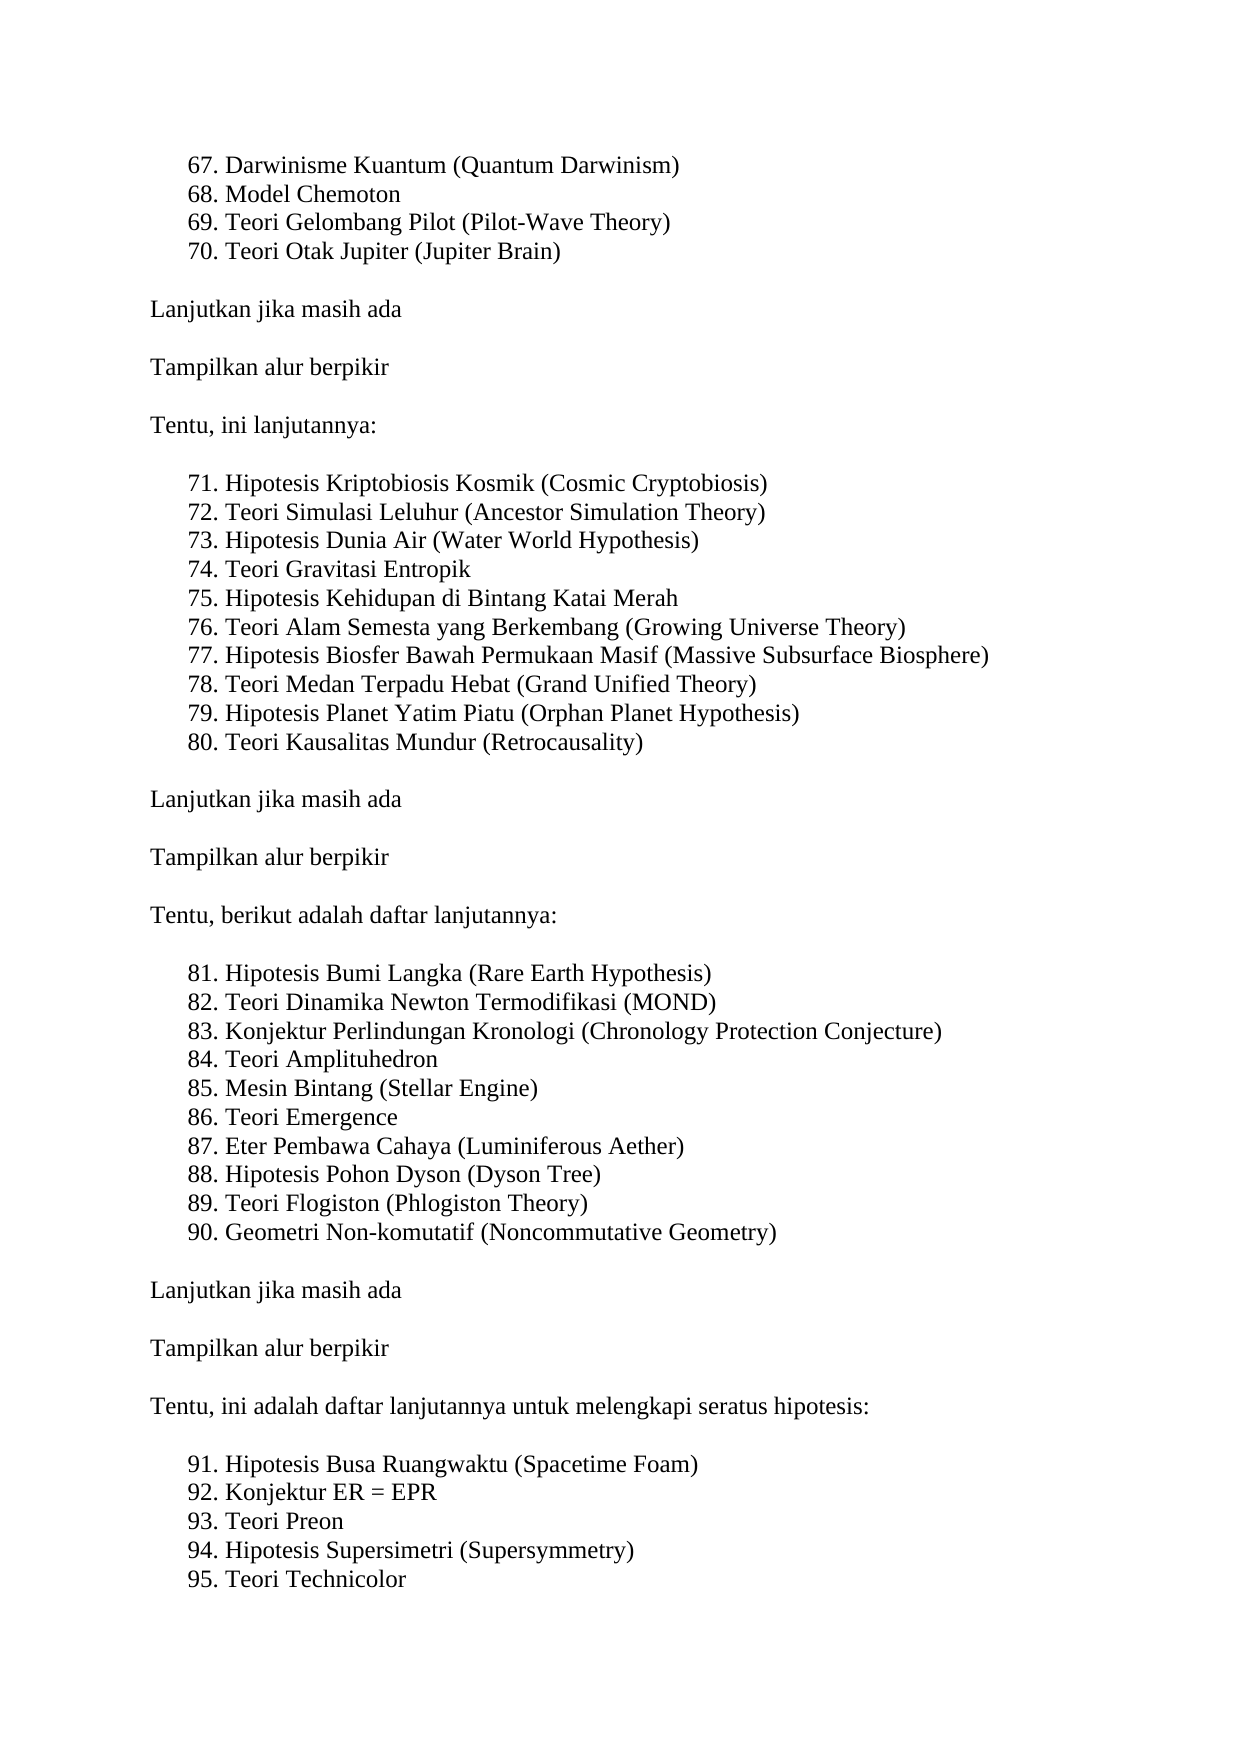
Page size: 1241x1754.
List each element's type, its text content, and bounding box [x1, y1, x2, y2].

list Hipotesis Supersimetri (Supersymmetry) [187, 1535, 1090, 1564]
list Teori Technicolor [187, 1564, 1090, 1592]
list Teori Dinamika Newton Termodifikasi (MOND) [187, 987, 1090, 1016]
list Teori Emergence [187, 1102, 1090, 1131]
list Teori Preon [187, 1506, 1090, 1535]
text Lanjutkan jika masih ada [150, 1275, 1090, 1304]
list Model Chemoton [187, 179, 1090, 207]
list Hipotesis Dunia Air (Water World Hypothesis) [187, 525, 1090, 554]
list Teori Simulasi Leluhur (Ancestor Simulation Theory) [187, 497, 1090, 525]
list Hipotesis Bumi Langka (Rare Earth Hypothesis) [187, 958, 1090, 987]
text Lanjutkan jika masih ada [150, 784, 1090, 813]
list Darwinisme Kuantum (Quantum Darwinism) [187, 150, 1090, 179]
list Teori Alam Semesta yang Berkembang (Growing Universe Theory) [187, 612, 1090, 640]
list Teori Kausalitas Mundur (Retrocausality) [187, 727, 1090, 755]
list Mesin Bintang (Stellar Engine) [187, 1073, 1090, 1102]
list Hipotesis Planet Yatim Piatu (Orphan Planet Hypothesis) [187, 698, 1090, 727]
list Hipotesis Biosfer Bawah Permukaan Masif (Massive Subsurface Biosphere) [187, 640, 1090, 669]
list Teori Otak Jupiter (Jupiter Brain) [187, 236, 1090, 265]
text Tampilkan alur berpikir [150, 1333, 1090, 1362]
text Tampilkan alur berpikir [150, 352, 1090, 381]
text Tentu, ini lanjutannya: [150, 410, 1090, 439]
list Hipotesis Pohon Dyson (Dyson Tree) [187, 1159, 1090, 1188]
list Teori Flogiston (Phlogiston Theory) [187, 1188, 1090, 1217]
list Hipotesis Kehidupan di Bintang Katai Merah [187, 583, 1090, 612]
list Konjektur ER = EPR [187, 1477, 1090, 1506]
list Hipotesis Busa Ruangwaktu (Spacetime Foam) [187, 1449, 1090, 1477]
list Hipotesis Kriptobiosis Kosmik (Cosmic Cryptobiosis) [187, 468, 1090, 497]
list Teori Gravitasi Entropik [187, 554, 1090, 583]
text Tampilkan alur berpikir [150, 842, 1090, 871]
list Konjektur Perlindungan Kronologi (Chronology Protection Conjecture) [187, 1016, 1090, 1044]
list Geometri Non-komutatif (Noncommutative Geometry) [187, 1217, 1090, 1246]
text Tentu, berikut adalah daftar lanjutannya: [150, 900, 1090, 929]
list Teori Medan Terpadu Hebat (Grand Unified Theory) [187, 669, 1090, 698]
text Tentu, ini adalah daftar lanjutannya untuk melengkapi seratus hipotesis: [150, 1391, 1090, 1419]
list Teori Amplituhedron [187, 1044, 1090, 1073]
list Teori Gelombang Pilot (Pilot-Wave Theory) [187, 207, 1090, 236]
text Lanjutkan jika masih ada [150, 294, 1090, 323]
list Eter Pembawa Cahaya (Luminiferous Aether) [187, 1131, 1090, 1159]
